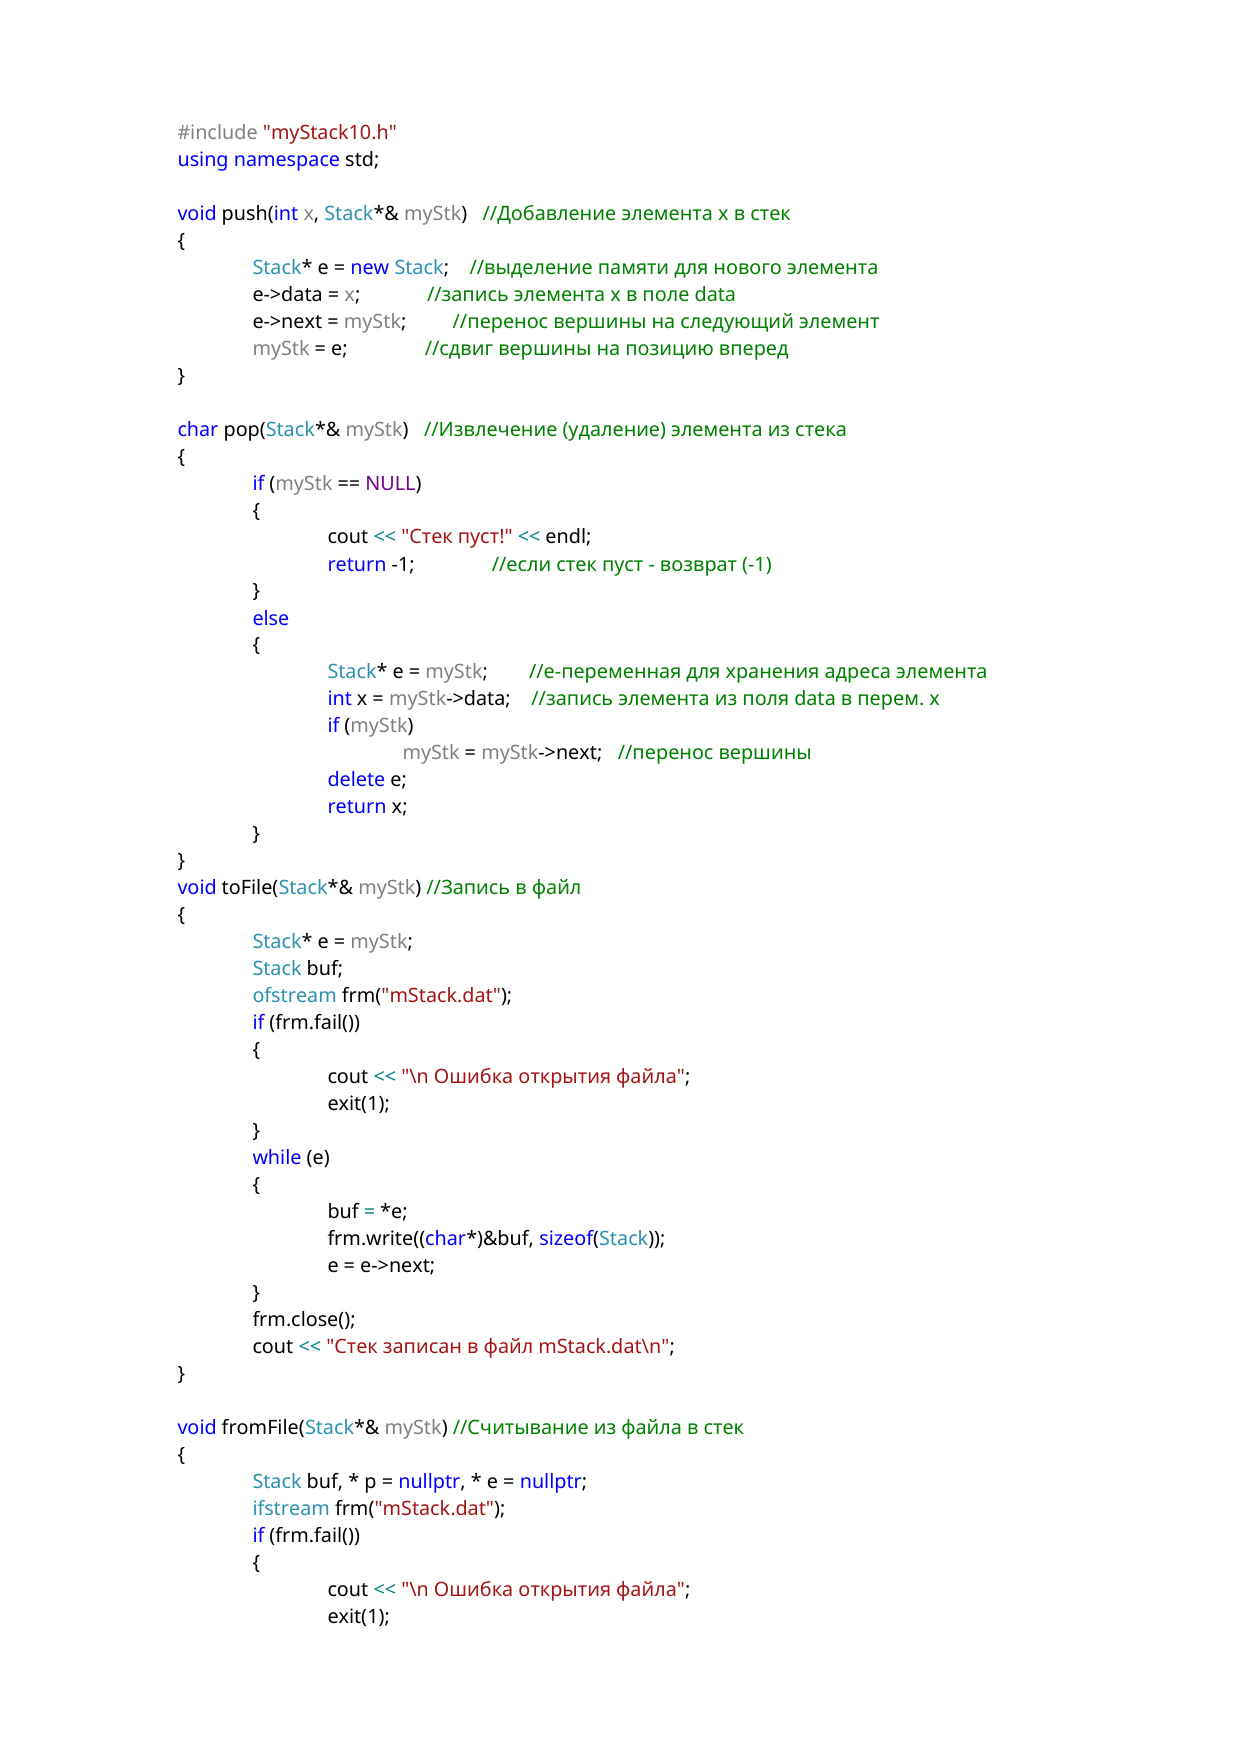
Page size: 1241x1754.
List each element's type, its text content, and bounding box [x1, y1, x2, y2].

text ifstream frm("mStack.dat"); [177, 1494, 1152, 1521]
text Stack buf; [177, 954, 1152, 981]
text exit(1); [177, 1089, 1152, 1116]
text cout << "Стек записан в файл mStack.dat\n"; [177, 1332, 1152, 1359]
text return -1; //если стек пуст - возврат (-1) [177, 550, 1152, 577]
text } [177, 819, 1152, 847]
text { [177, 1440, 1152, 1467]
text { [177, 1170, 1152, 1197]
text } [177, 577, 1152, 604]
text ofstream frm("mStack.dat"); [177, 981, 1152, 1008]
text if (frm.fail()) [177, 1521, 1152, 1548]
text void push(int x, Stack*& myStk) //Добавление элемента х в стек [177, 199, 1152, 226]
text cout << "Стек пуст!" << endl; [177, 523, 1152, 550]
text { [177, 1548, 1152, 1575]
text } [177, 361, 1152, 388]
text myStk = e; //сдвиг вершины на позицию вперед [177, 334, 1152, 361]
text } [177, 1359, 1152, 1386]
text if (myStk) [177, 712, 1152, 739]
text if (frm.fail()) [177, 1008, 1152, 1035]
text { [177, 1035, 1152, 1062]
text delete e; [177, 766, 1152, 793]
text void toFile(Stack*& myStk) //Запись в файл [177, 873, 1152, 901]
text frm.close(); [177, 1305, 1152, 1332]
text if (myStk == NULL) [177, 469, 1152, 496]
text e = e->next; [177, 1251, 1152, 1278]
text myStk = myStk->next; //перенос вершины [177, 739, 1152, 766]
text } [177, 1116, 1152, 1143]
text e->next = myStk; //перенос вершины на следующий элемент [177, 307, 1152, 334]
text { [177, 442, 1152, 469]
text frm.write((char*)&buf, sizeof(Stack)); [177, 1224, 1152, 1251]
text else [177, 604, 1152, 631]
text #include "myStack10.h" [177, 118, 1152, 145]
text } [177, 1278, 1152, 1305]
text Stack* e = new Stack; //выделение памяти для нового элемента [177, 253, 1152, 280]
text Stack* e = myStk; //е-переменная для хранения адреса элемента [177, 658, 1152, 685]
text int x = myStk->data; //запись элемента из поля data в перем. x [177, 685, 1152, 712]
text exit(1); [177, 1602, 1152, 1629]
text void fromFile(Stack*& myStk) //Считывание из файла в стек [177, 1413, 1152, 1440]
text while (e) [177, 1143, 1152, 1170]
text } [177, 847, 1152, 873]
text { [177, 901, 1152, 927]
text e->data = x; //запись элемента x в поле data [177, 280, 1152, 307]
text char pop(Stack*& myStk) //Извлечение (удаление) элемента из стека [177, 415, 1152, 442]
text Stack* e = myStk; [177, 927, 1152, 954]
text { [177, 631, 1152, 658]
text { [177, 226, 1152, 253]
text buf = *e; [177, 1197, 1152, 1224]
text using namespace std; [177, 145, 1152, 172]
text { [177, 496, 1152, 523]
text cout << "\n Ошибка открытия файла"; [177, 1575, 1152, 1602]
text Stack buf, * p = nullptr, * e = nullptr; [177, 1467, 1152, 1494]
text return x; [177, 793, 1152, 819]
text cout << "\n Ошибка открытия файла"; [177, 1062, 1152, 1089]
